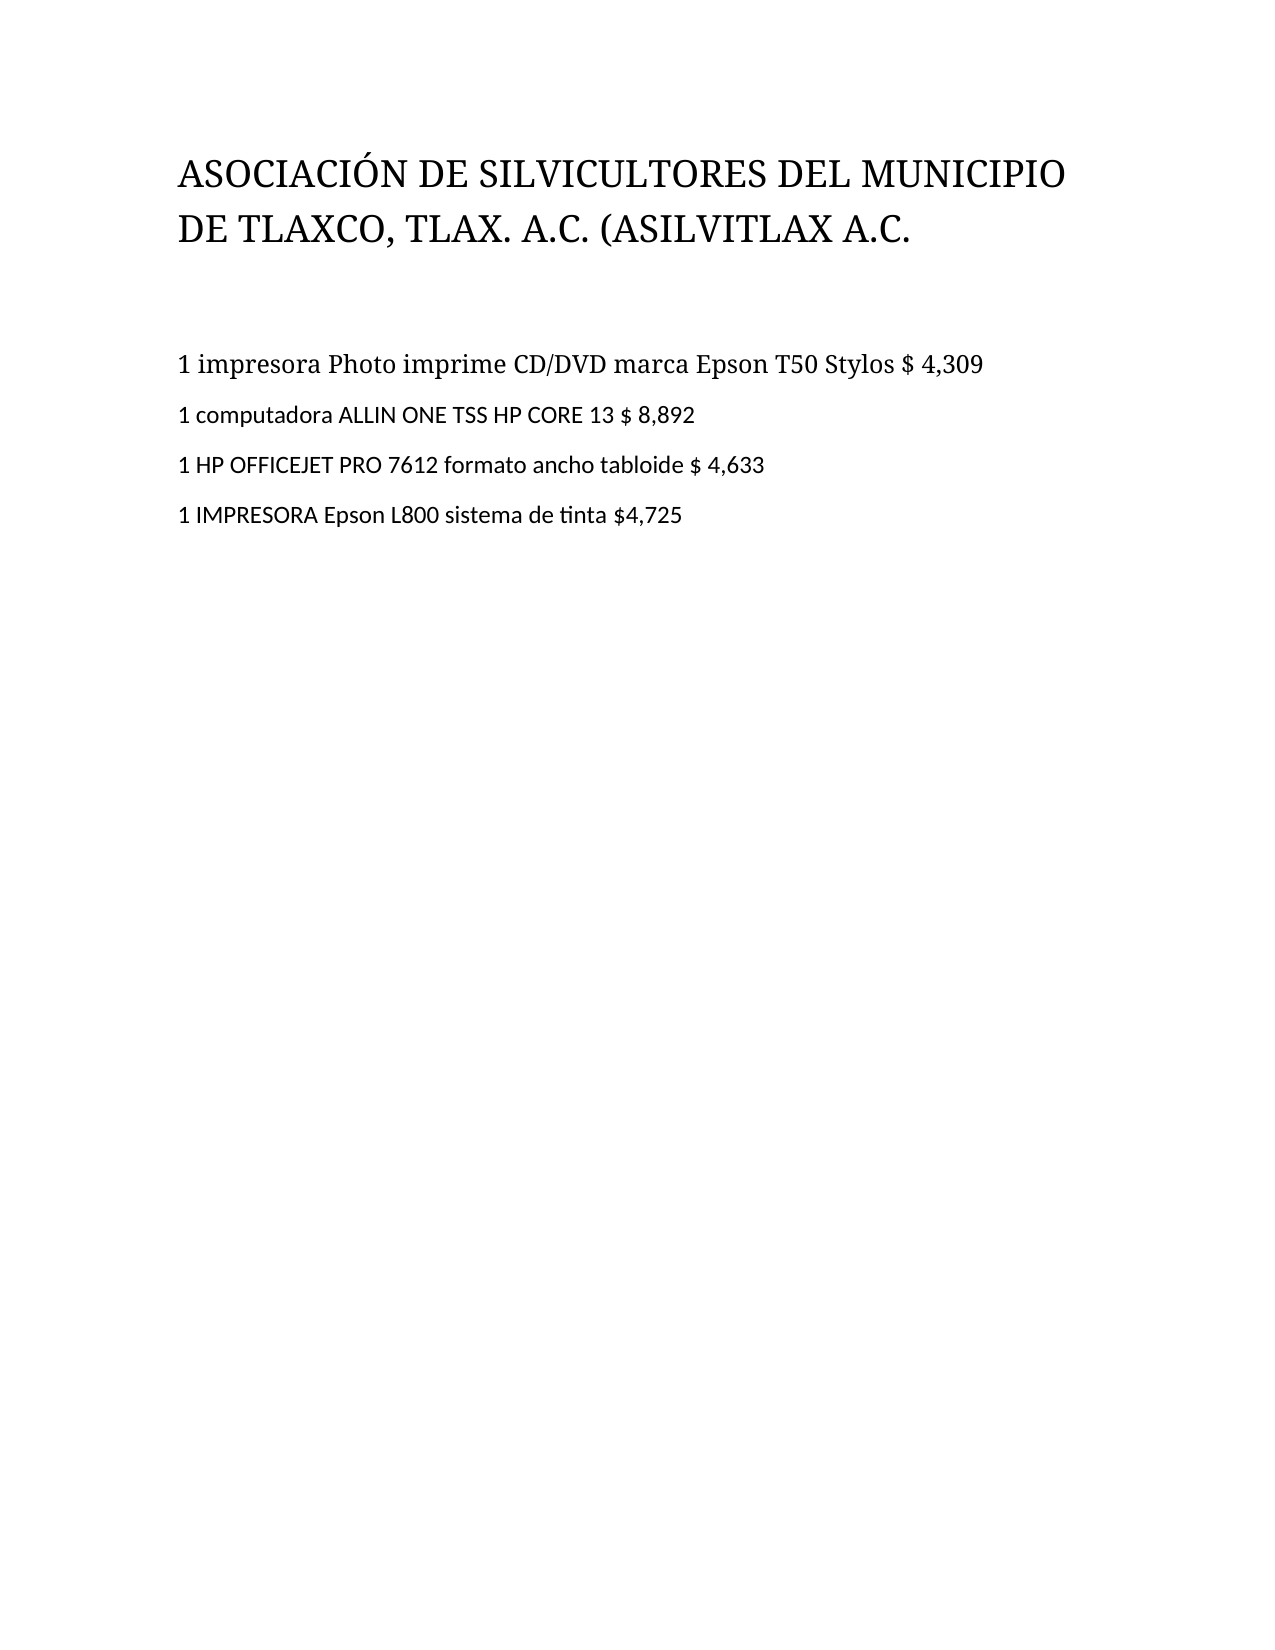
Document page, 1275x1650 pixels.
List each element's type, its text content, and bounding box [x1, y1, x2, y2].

text 1 IMPRESORA Epson L800 sistema de tinta $4,725 [177, 499, 1098, 529]
text ASOCIACIÓN DE SILVICULTORES DEL MUNICIPIO DE TLAXCO, TLAX. A.C. (ASILVITLAX A.C. [177, 148, 1098, 254]
text 1 HP OFFICEJET PRO 7612 formato ancho tabloide $ 4,633 [177, 449, 1098, 480]
text 1 computadora ALLIN ONE TSS HP CORE 13 $ 8,892 [177, 400, 1098, 430]
text 1 impresora Photo imprime CD/DVD marca Epson T50 Stylos $ 4,309 [177, 346, 1098, 380]
